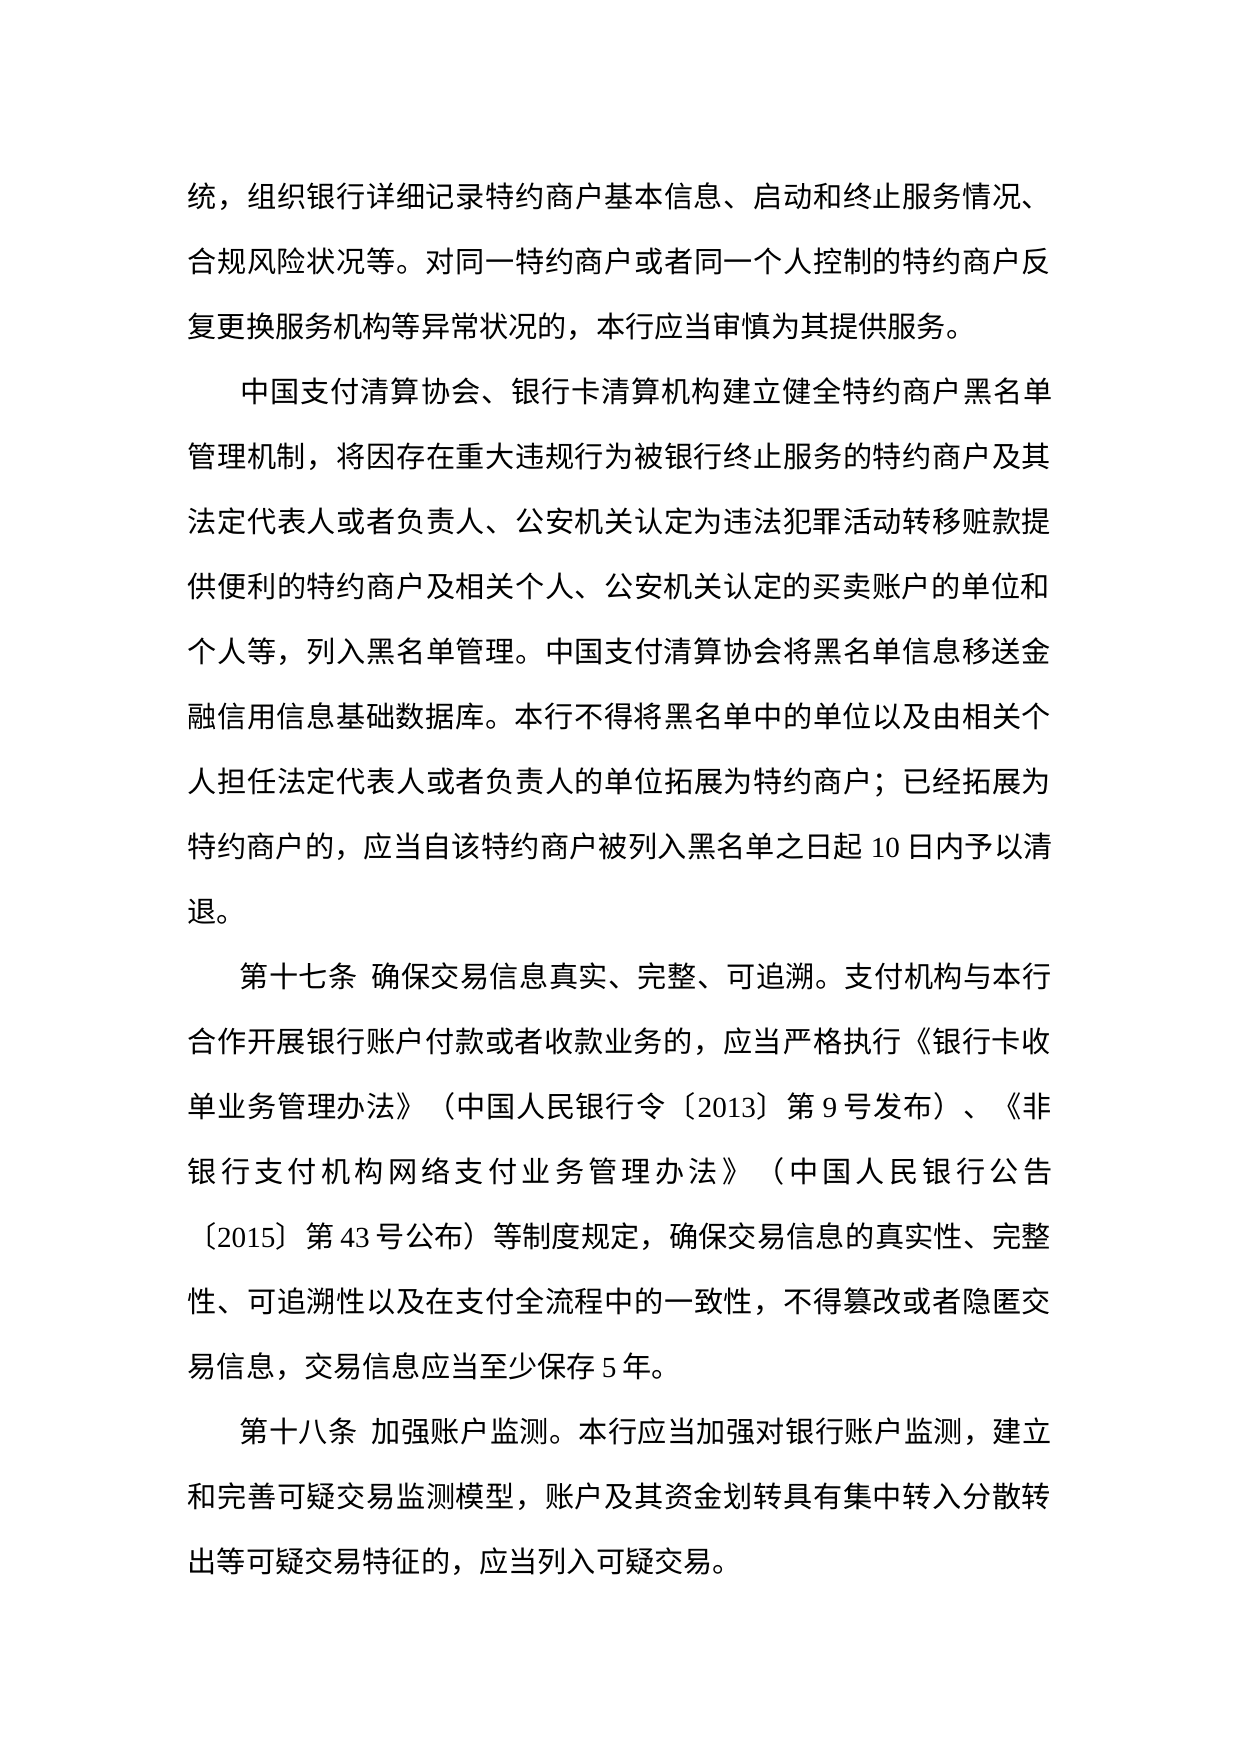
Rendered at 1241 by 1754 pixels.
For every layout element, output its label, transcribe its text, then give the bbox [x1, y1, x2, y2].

text 第十七条 确保交易信息真实、完整、可追溯。支付机构与本行合作开展银行账户付款或者收款业务的，应当严格执行《银行卡收单业务管理办法》（中国人民银行令〔2013〕第9号发布）、《非银行支付机构网络支付业务管理办法》（中国人民银行公告〔2015〕第43号公布）等制度规定，确保交易信息的真实性、完整性、可追溯性以及在支付全流程中的一致性，不得篡改或者隐匿交易信息，交易信息应当至少保存5年。 [187, 942, 1053, 1397]
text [187, 162, 1053, 357]
text 中国支付清算协会、银行卡清算机构建立健全特约商户黑名单管理机制，将因存在重大违规行为被银行终止服务的特约商户及其法定代表人或者负责人、公安机关认定为违法犯罪活动转移赃款提供便利的特约商户及相关个人、公安机关认定的买卖账户的单位和个人等，列入黑名单管理。中国支付清算协会将黑名单信息移送金融信用信息基础数据库。本行不得将黑名单中的单位以及由相关个人担任法定代表人或者负责人的单位拓展为特约商户；已经拓展为特约商户的，应当自该特约商户被列入黑名单之日起10日内予以清退。 [187, 357, 1053, 942]
text 第十八条 加强账户监测。本行应当加强对银行账户监测，建立和完善可疑交易监测模型，账户及其资金划转具有集中转入分散转出等可疑交易特征的，应当列入可疑交易。 [187, 1397, 1053, 1592]
